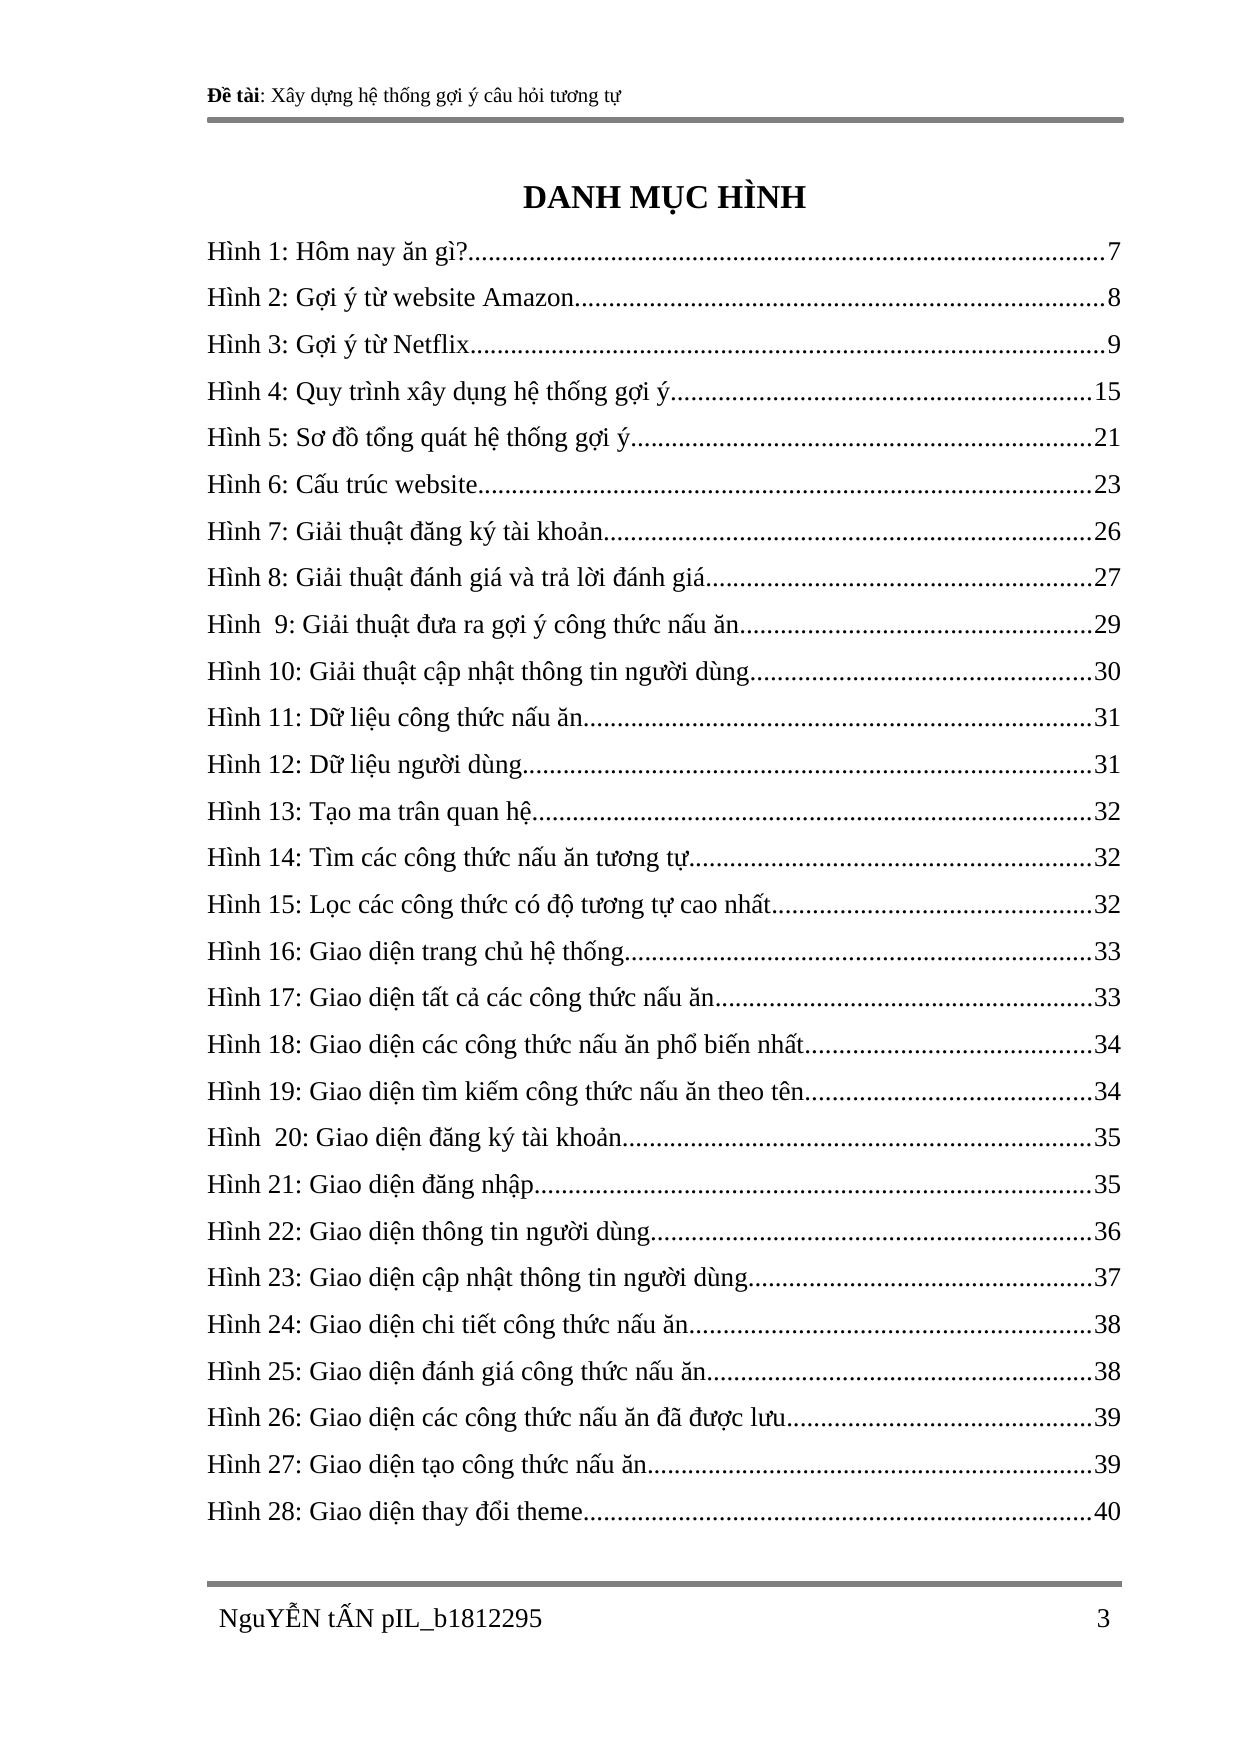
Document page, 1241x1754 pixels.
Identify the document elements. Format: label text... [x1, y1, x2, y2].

text Hình 16: Giao diện trang chủ hệ thống 33 [207, 935, 1122, 966]
subtitle DANH MỤC HÌNH [207, 177, 1122, 216]
text Hình 10: Giải thuật cập nhật thông tin người dùng 30 [207, 655, 1122, 686]
text Hình 11: Dữ liệu công thức nấu ăn 31 [207, 701, 1122, 732]
text Hình 21: Giao diện đăng nhập 35 [207, 1168, 1122, 1199]
text Hình 3: Gợi ý từ Netflix 9 [207, 328, 1122, 359]
text Hình 4: Quy trình xây dụng hệ thống gợi ý 15 [207, 375, 1122, 406]
text Hình 24: Giao diện chi tiết công thức nấu ăn 38 [207, 1308, 1122, 1339]
text Hình 27: Giao diện tạo công thức nấu ăn 39 [207, 1448, 1122, 1479]
text Hình 23: Giao diện cập nhật thông tin người dùng 37 [207, 1261, 1122, 1292]
text Hình 2: Gợi ý từ website Amazon. 8 [207, 281, 1122, 312]
text Hình 12: Dữ liệu người dùng 31 [207, 748, 1122, 779]
text Hình 9: Giải thuật đưa ra gợi ý công thức nấu ăn 29 [207, 608, 1122, 639]
text Hình 19: Giao diện tìm kiếm công thức nấu ăn theo tên 34 [207, 1075, 1122, 1106]
text Hình 25: Giao diện đánh giá công thức nấu ăn 38 [207, 1355, 1122, 1386]
text Hình 20: Giao diện đăng ký tài khoản 35 [207, 1121, 1122, 1152]
text Hình 22: Giao diện thông tin người dùng 36 [207, 1215, 1122, 1246]
text Hình 8: Giải thuật đánh giá và trả lời đánh giá 27 [207, 561, 1122, 592]
text Hình 15: Lọc các công thức có độ tương tự cao nhất 32 [207, 888, 1122, 919]
text Hình 6: Cấu trúc website 23 [207, 468, 1122, 499]
text Hình 13: Tạo ma trân quan hệ 32 [207, 795, 1122, 826]
text Hình 28: Giao diện thay đổi theme 40 [207, 1495, 1122, 1526]
text Hình 5: Sơ đồ tổng quát hệ thống gợi ý 21 [207, 421, 1122, 452]
text Hình 26: Giao diện các công thức nấu ăn đã được lưu 39 [207, 1401, 1122, 1432]
text Hình 17: Giao diện tất cả các công thức nấu ăn 33 [207, 981, 1122, 1012]
text Hình 14: Tìm các công thức nấu ăn tương tự 32 [207, 841, 1122, 872]
text Hình 18: Giao diện các công thức nấu ăn phổ biến nhất 34 [207, 1028, 1122, 1059]
text Hình 7: Giải thuật đăng ký tài khoản 26 [207, 515, 1122, 546]
text Hình 1: Hôm nay ăn gì? 7 [207, 235, 1122, 266]
